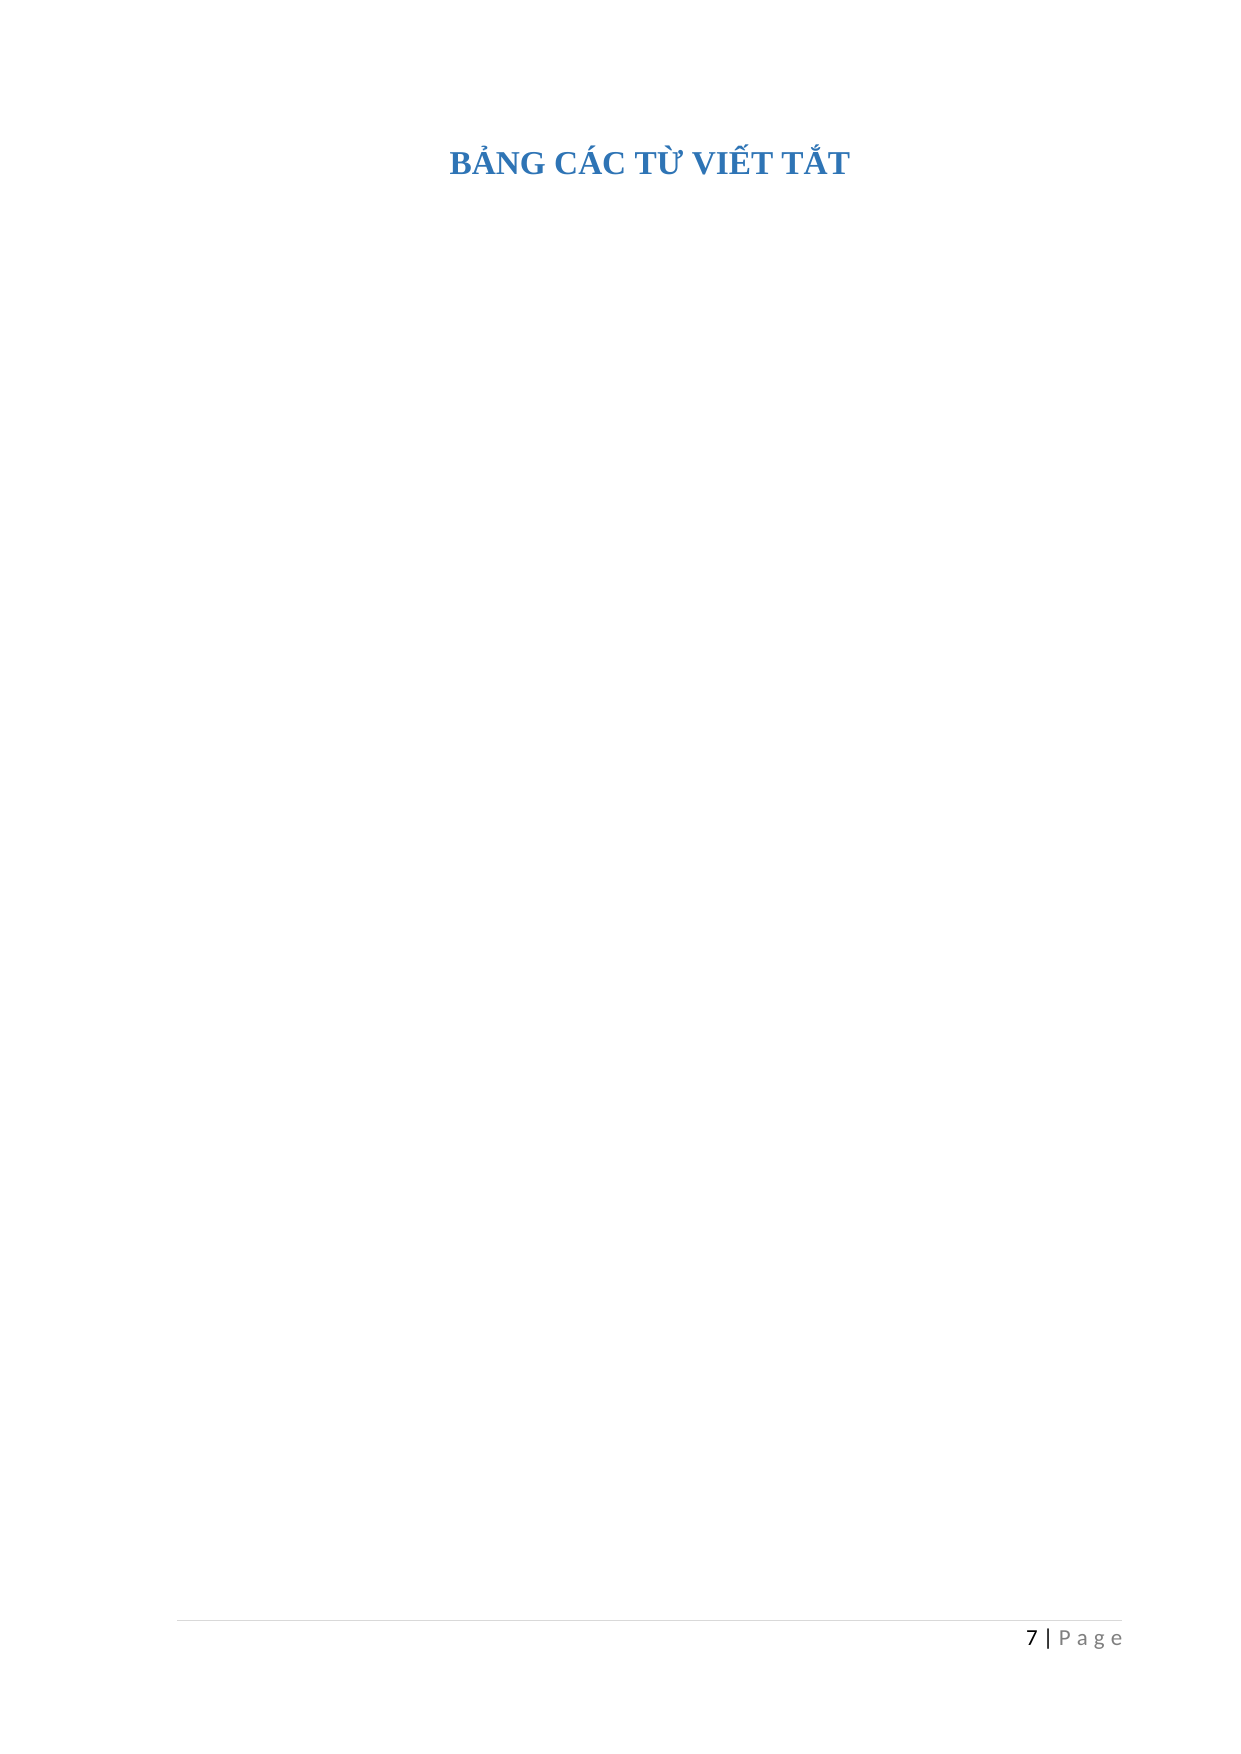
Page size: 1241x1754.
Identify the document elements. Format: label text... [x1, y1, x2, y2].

subtitle BẢNG CÁC TỪ VIẾT TẮT [177, 143, 1122, 181]
